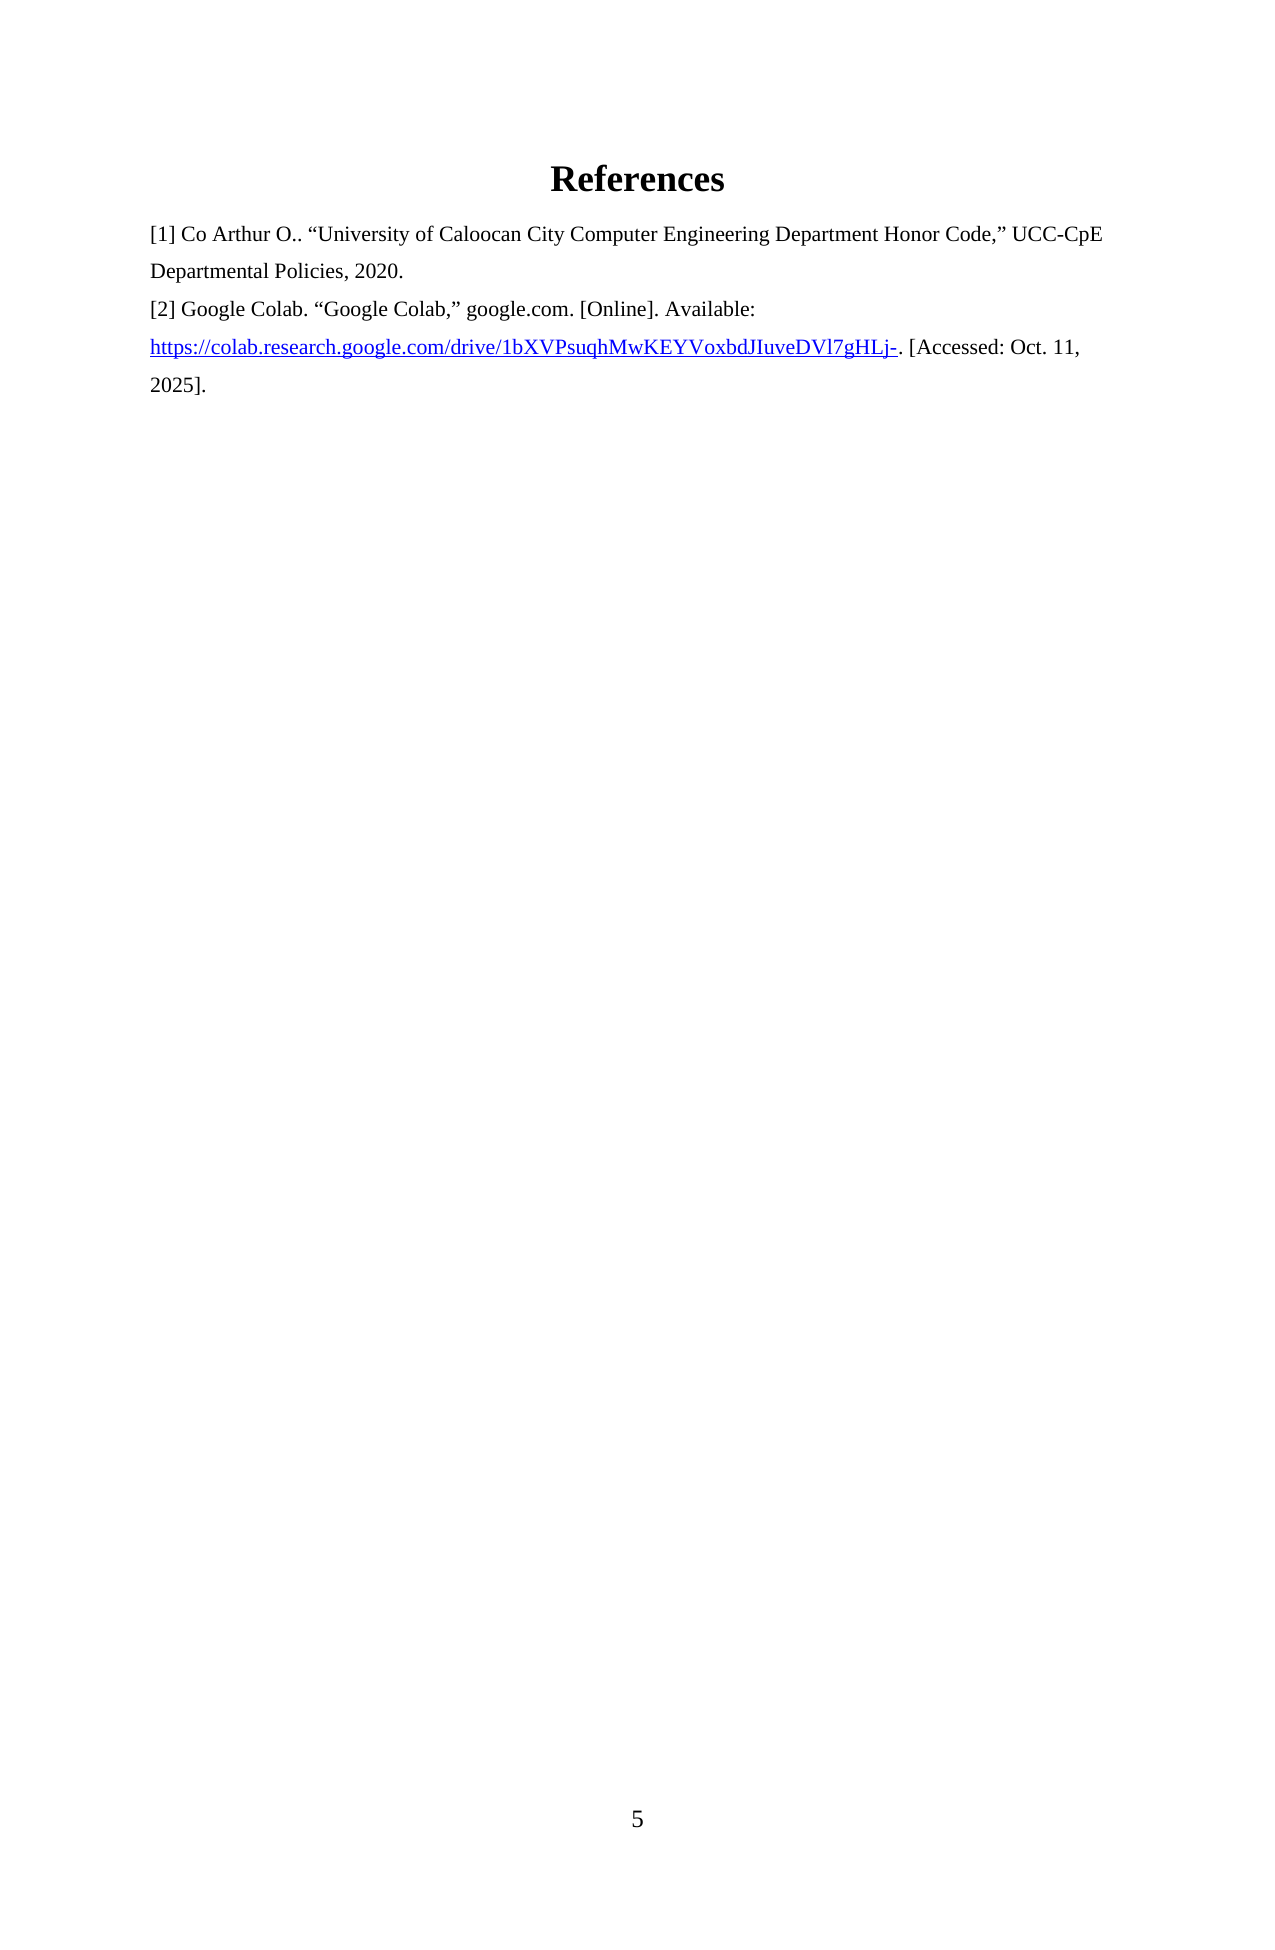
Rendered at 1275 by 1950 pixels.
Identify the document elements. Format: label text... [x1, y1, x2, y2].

text References [150, 156, 1125, 199]
text [2] Google Colab. “Google Colab,” google.com. [Online]. Available: https://colab.research.google.com/drive/1bXVPsuqhMwKEYVoxbdJIuveDVl7gHLj-. [Accessed: Oct. 11, 2025]. [150, 296, 1125, 397]
text [1] Co Arthur O.. “University of Caloocan City Computer Engineering Department Honor Code,” UCC-CpE Departmental Policies, 2020. [150, 221, 1125, 284]
